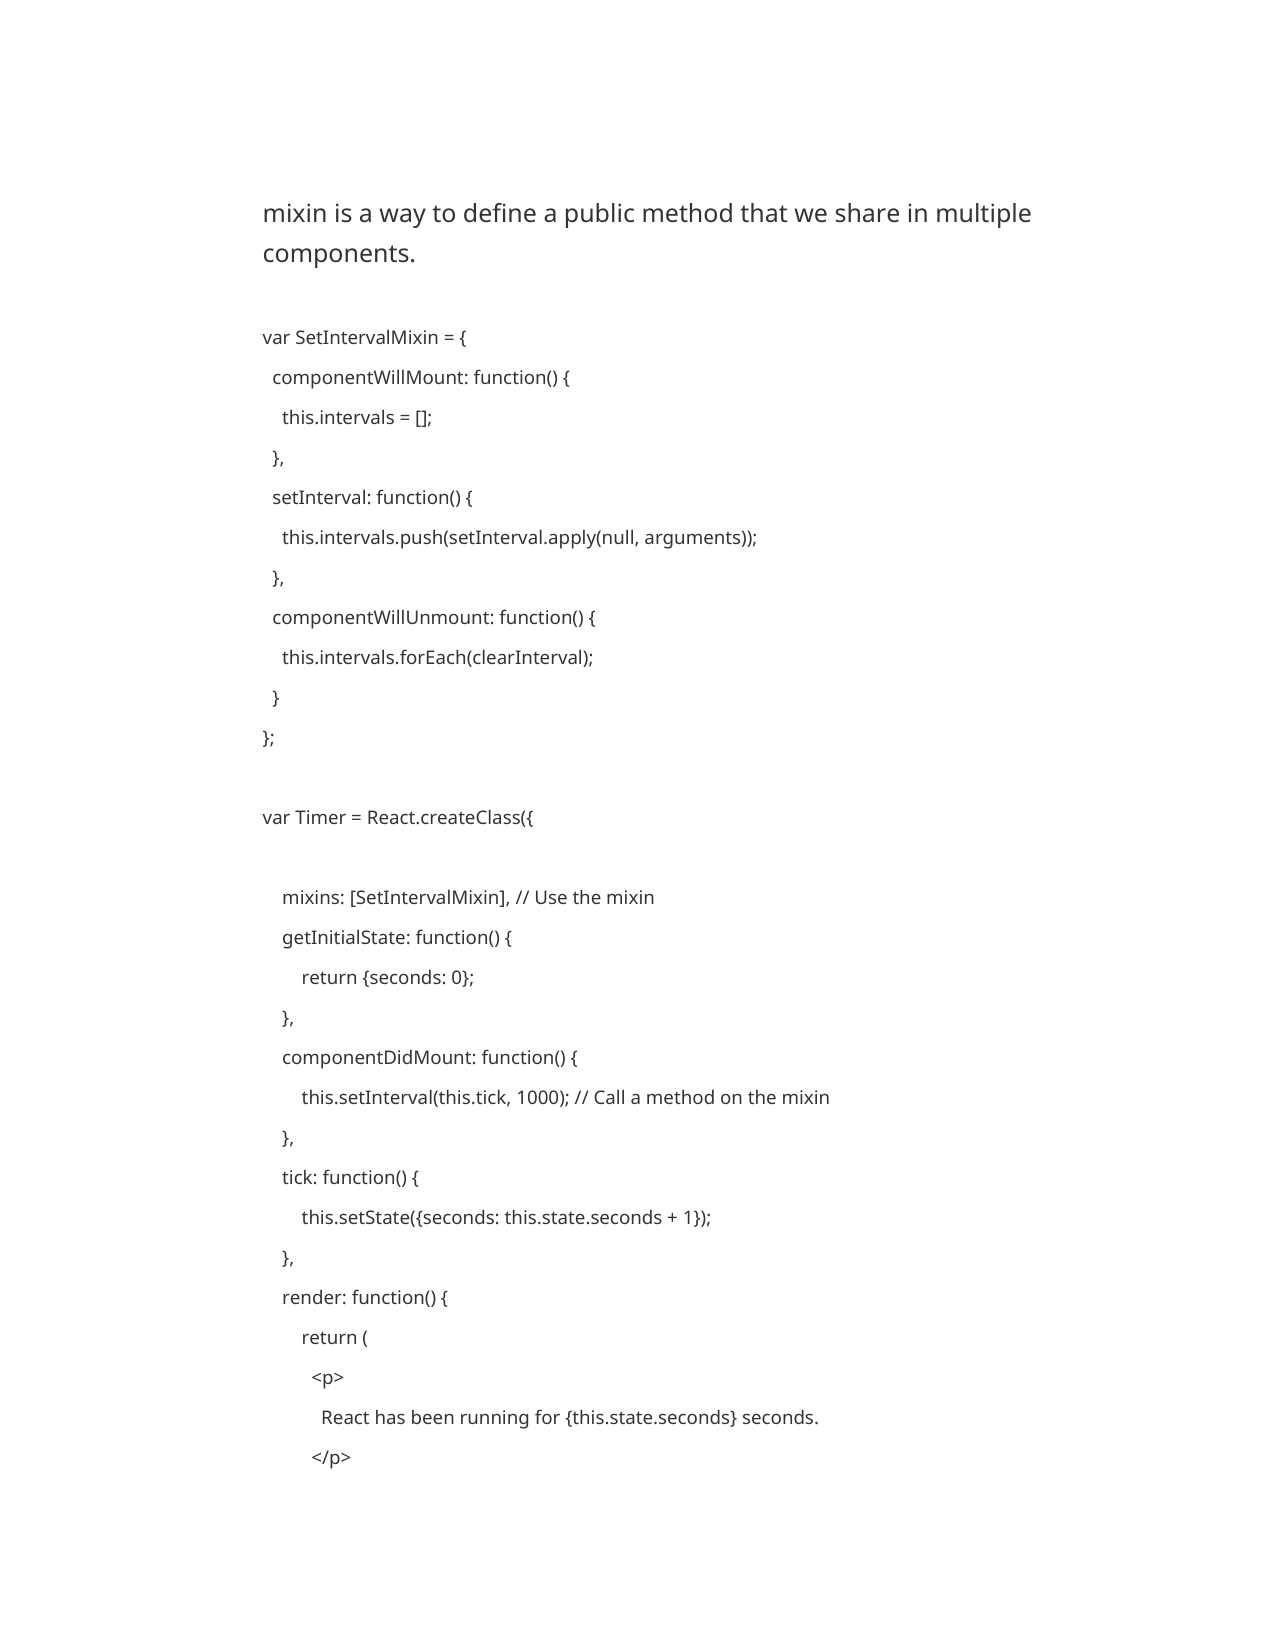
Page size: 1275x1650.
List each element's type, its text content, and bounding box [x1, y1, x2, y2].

list render: function() { [262, 1270, 1125, 1310]
list componentWillUnmount: function() { [262, 590, 1125, 630]
list return ( [262, 1310, 1125, 1350]
list React has been running for {this.state.seconds} seconds. [262, 1390, 1125, 1430]
list componentWillMount: function() { [262, 350, 1125, 390]
list this.intervals.push(setInterval.apply(null, arguments)); [262, 510, 1125, 550]
list }; [262, 710, 1125, 750]
list return {seconds: 0}; [262, 950, 1125, 990]
list componentDidMount: function() { [262, 1030, 1125, 1070]
list setInterval: function() { [262, 470, 1125, 510]
list this.setState({seconds: this.state.seconds + 1}); [262, 1190, 1125, 1230]
list this.intervals = []; [262, 390, 1125, 430]
list mixin is a way to define a public method that we share in multiple components. [262, 190, 1125, 270]
list }, [262, 1230, 1125, 1270]
list this.setInterval(this.tick, 1000); // Call a method on the mixin [262, 1070, 1125, 1110]
list </p> [262, 1430, 1125, 1470]
list var Timer = React.createClass({ [262, 790, 1125, 830]
list }, [262, 990, 1125, 1030]
list <p> [262, 1350, 1125, 1390]
list getInitialState: function() { [262, 910, 1125, 950]
list } [262, 670, 1125, 710]
list }, [262, 550, 1125, 590]
list tick: function() { [262, 1150, 1125, 1190]
list this.intervals.forEach(clearInterval); [262, 630, 1125, 670]
list var SetIntervalMixin = { [262, 310, 1125, 350]
list }, [262, 430, 1125, 470]
list mixins: [SetIntervalMixin], // Use the mixin [262, 870, 1125, 910]
list }, [262, 1110, 1125, 1150]
